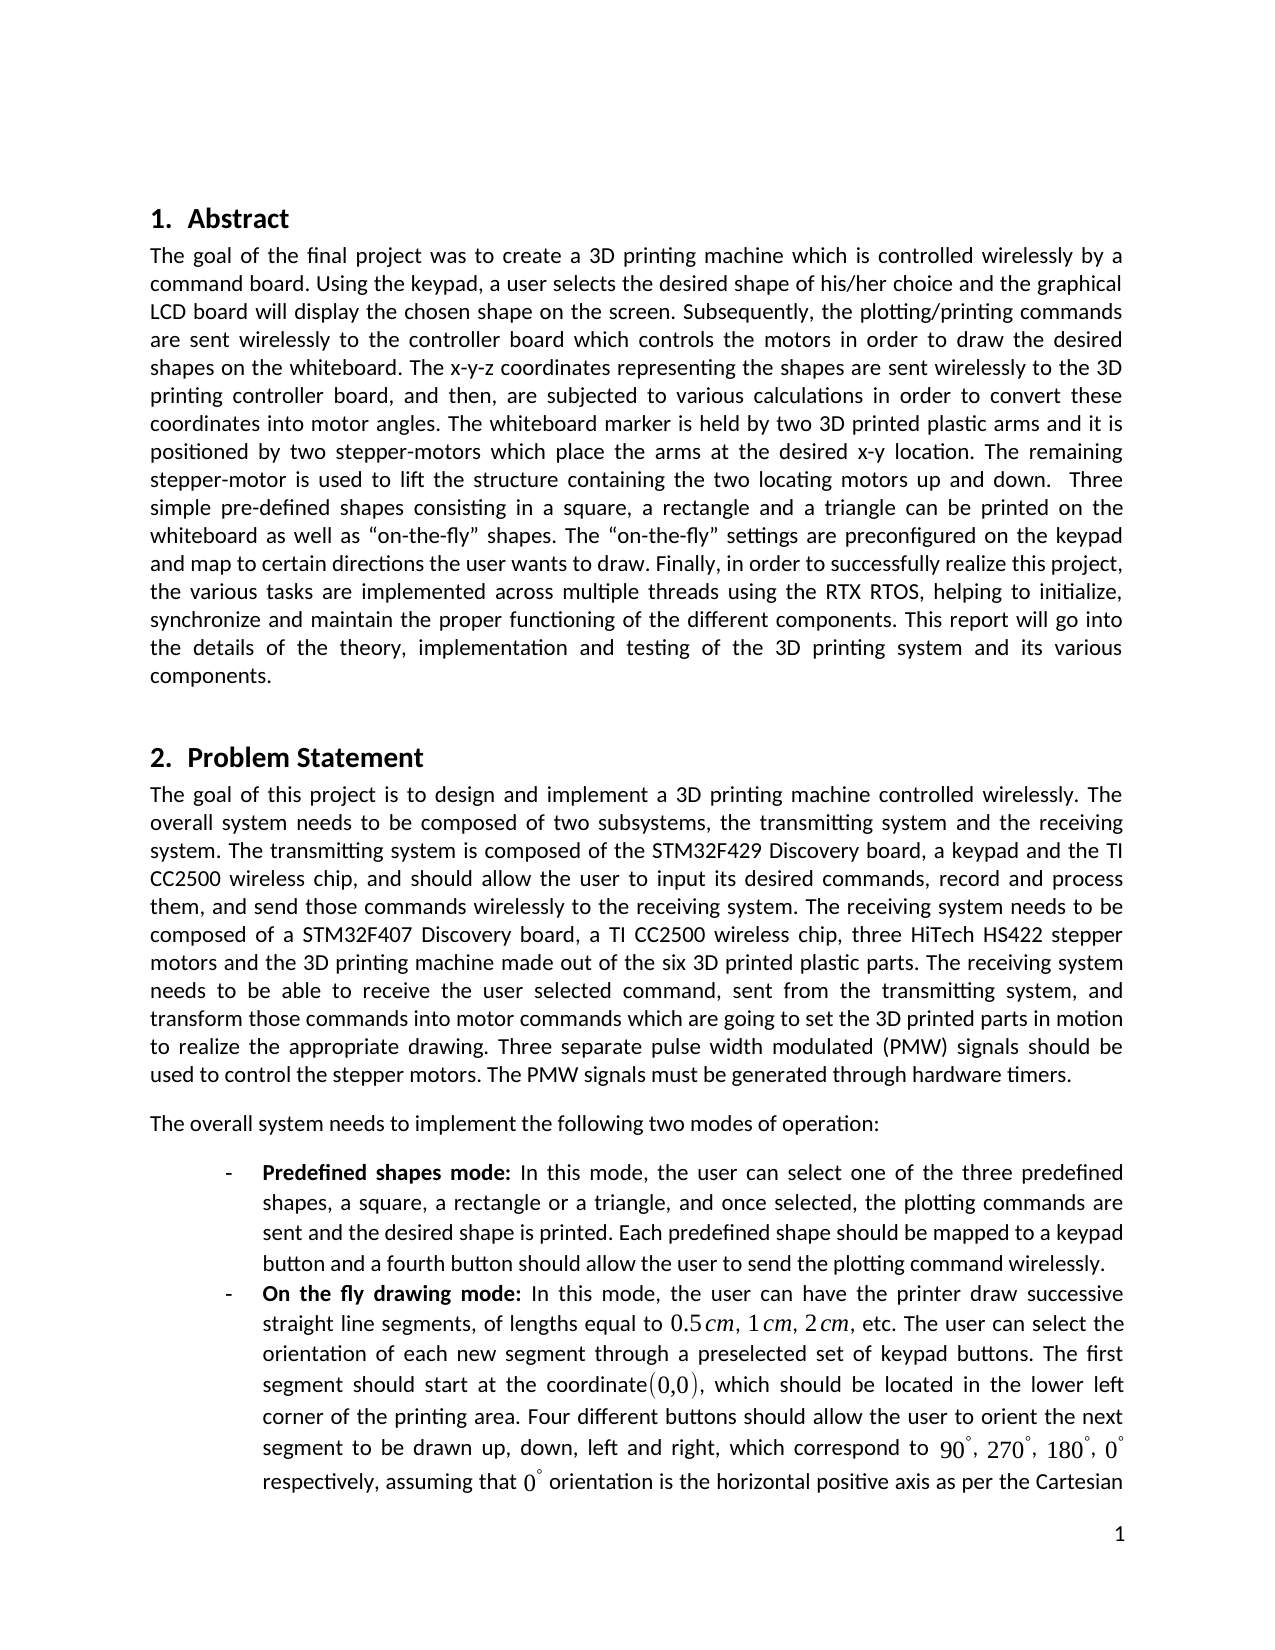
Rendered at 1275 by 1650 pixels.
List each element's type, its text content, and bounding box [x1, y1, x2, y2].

subtitle Abstract [150, 200, 1125, 236]
list Predefined shapes mode: In this mode, the user can select one of the three predefined shapes, a square, a rectangle or a triangle, and once selected, the plotting commands are sent and the desired shape is printed. Each predefined shape should be mapped to a keypad button and a fourth button should allow the user to send the plotting command wirelessly. [225, 1158, 1125, 1277]
text The goal of this project is to design and implement a 3D printing machine controlled wirelessly. The overall system needs to be composed of two subsystems, the transmitting system and the receiving system. The transmitting system is composed of the STM32F429 Discovery board, a keypad and the TI CC2500 wireless chip, and should allow the user to input its desired commands, record and process them, and send those commands wirelessly to the receiving system. The receiving system needs to be composed of a STM32F407 Discovery board, a TI CC2500 wireless chip, three HiTech HS422 stepper motors and the 3D printing machine made out of the six 3D printed plastic parts. The receiving system needs to be able to receive the user selected command, sent from the transmitting system, and transform those commands into motor commands which are going to set the 3D printed parts in motion to realize the appropriate drawing. Three separate pulse width modulated (PMW) signals should be used to control the stepper motors. The PMW signals must be generated through hardware timers. [150, 780, 1125, 1088]
text The goal of the final project was to create a 3D printing machine which is controlled wirelessly by a command board. Using the keypad, a user selects the desired shape of his/her choice and the graphical LCD board will display the chosen shape on the screen. Subsequently, the plotting/printing commands are sent wirelessly to the controller board which controls the motors in order to draw the desired shapes on the whiteboard. The x-y-z coordinates representing the shapes are sent wirelessly to the 3D printing controller board, and then, are subjected to various calculations in order to convert these coordinates into motor angles. The whiteboard marker is held by two 3D printed plastic arms and it is positioned by two stepper-motors which place the arms at the desired x-y location. The remaining stepper-motor is used to lift the structure containing the two locating motors up and down. Three simple pre-defined shapes consisting in a square, a rectangle and a triangle can be printed on the whiteboard as well as “on-the-fly” shapes. The “on-the-fly” settings are preconfigured on the keypad and map to certain directions the user wants to draw. Finally, in order to successfully realize this project, the various tasks are implemented across multiple threads using the RTX RTOS, helping to initialize, synchronize and maintain the proper functioning of the different components. This report will go into the details of the theory, implementation and testing of the 3D printing system and its various components. [150, 241, 1125, 689]
subtitle Problem Statement [150, 739, 1125, 775]
text The overall system needs to implement the following two modes of operation: [150, 1109, 1125, 1137]
